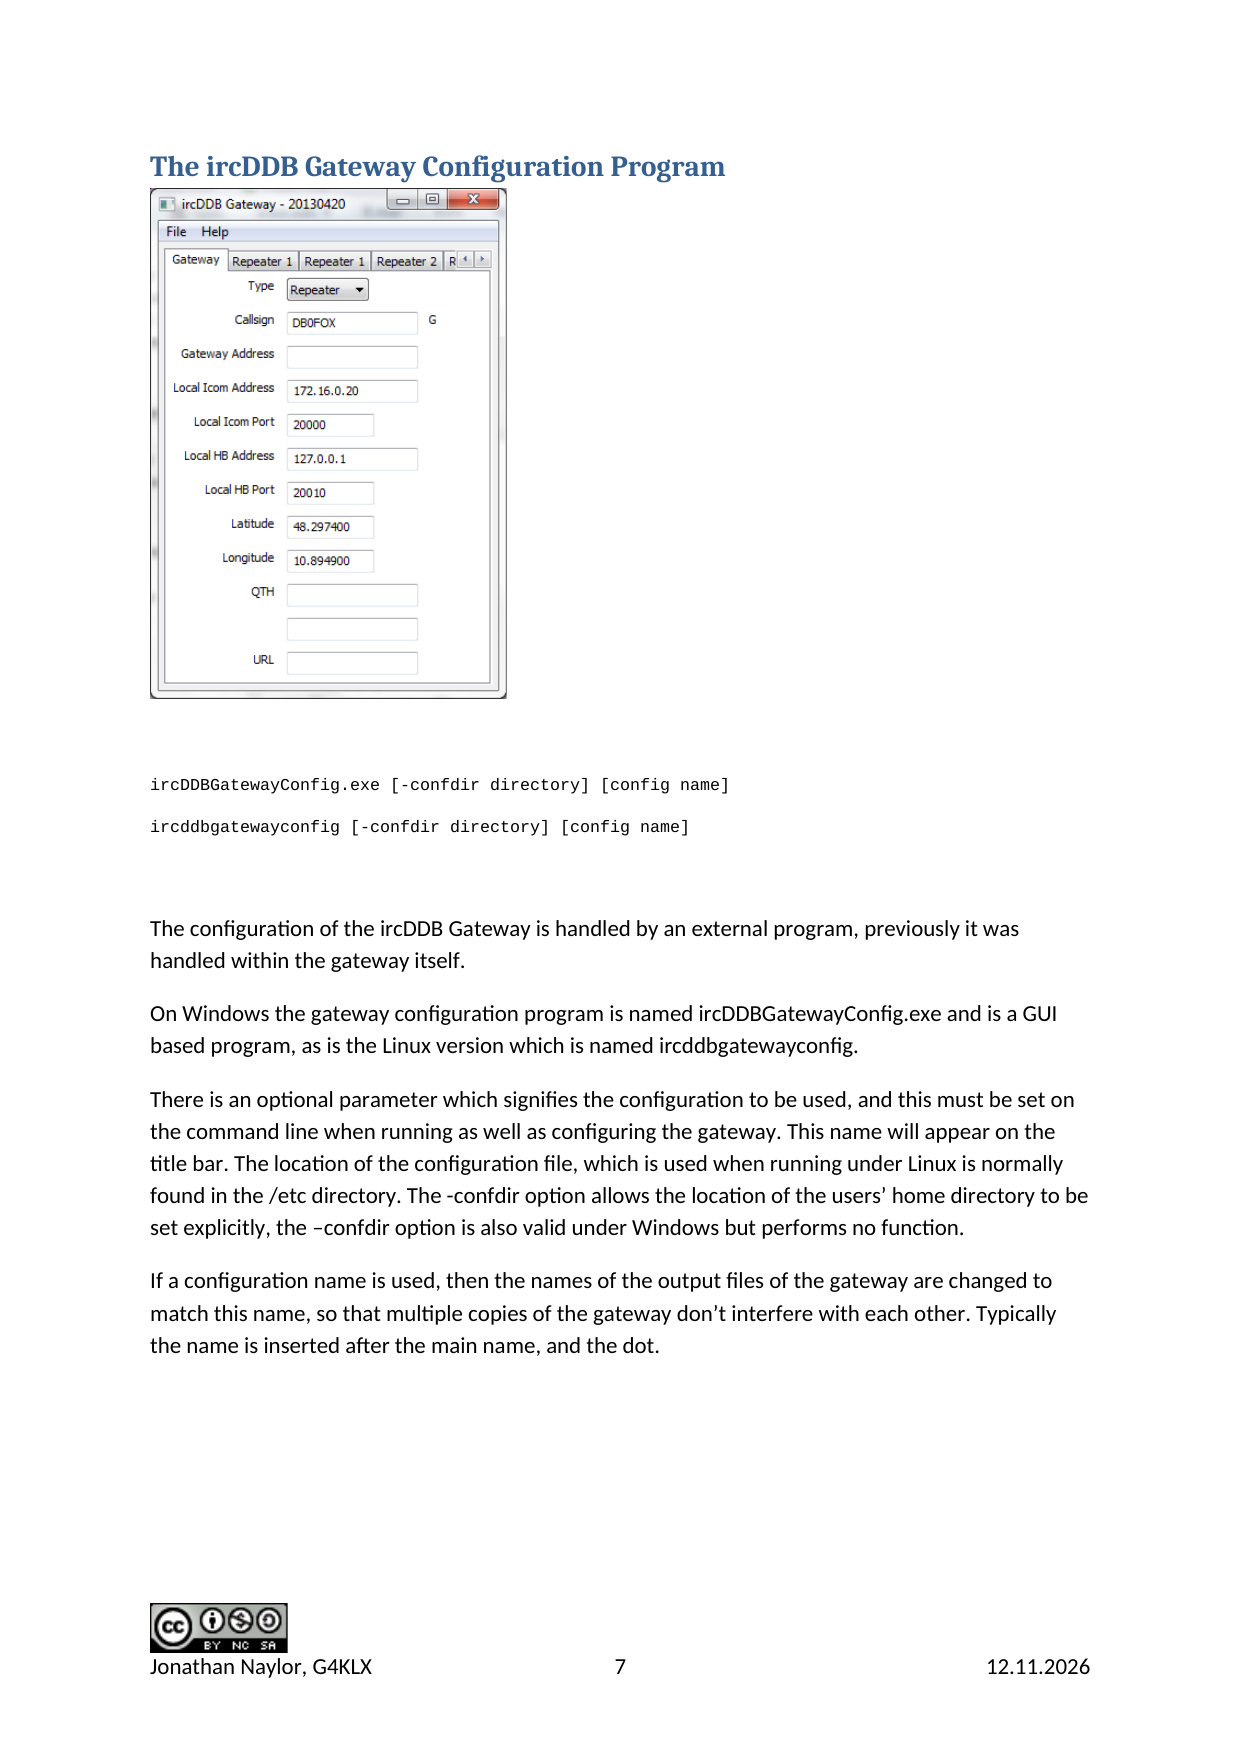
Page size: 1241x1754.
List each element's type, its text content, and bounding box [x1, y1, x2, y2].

text There is an optional parameter which signifies the configuration to be used, and this must be set on the command line when running as well as configuring the gateway. This name will appear on the title bar. The location of the configuration file, which is used when running under Linux is normally found in the /etc directory. The -confdir option allows the location of the users’ home directory to be set explicitly, the –confdir option is also valid under Windows but performs no function. [150, 1085, 1090, 1241]
text ircDDBGatewayConfig.exe [-confdir directory] [config name] [150, 776, 1090, 795]
text On Windows the gateway configuration program is named ircDDBGatewayConfig.exe and is a GUI based program, as is the Linux version which is named ircddbgatewayconfig. [150, 999, 1090, 1060]
picture [150, 1603, 288, 1653]
text ircddbgatewayconfig [-confdir directory] [config name] [150, 819, 1090, 838]
picture [150, 188, 507, 699]
text If a configuration name is used, then the names of the output files of the gateway are changed to match this name, so that multiple copies of the gateway don’t interfere with each other. Typically the name is inserted after the main name, and the dot. [150, 1266, 1090, 1359]
subtitle The ircDDB Gateway Configuration Program [150, 150, 1090, 183]
text The configuration of the ircDDB Gateway is handled by an external program, previously it was handled within the gateway itself. [150, 914, 1090, 974]
